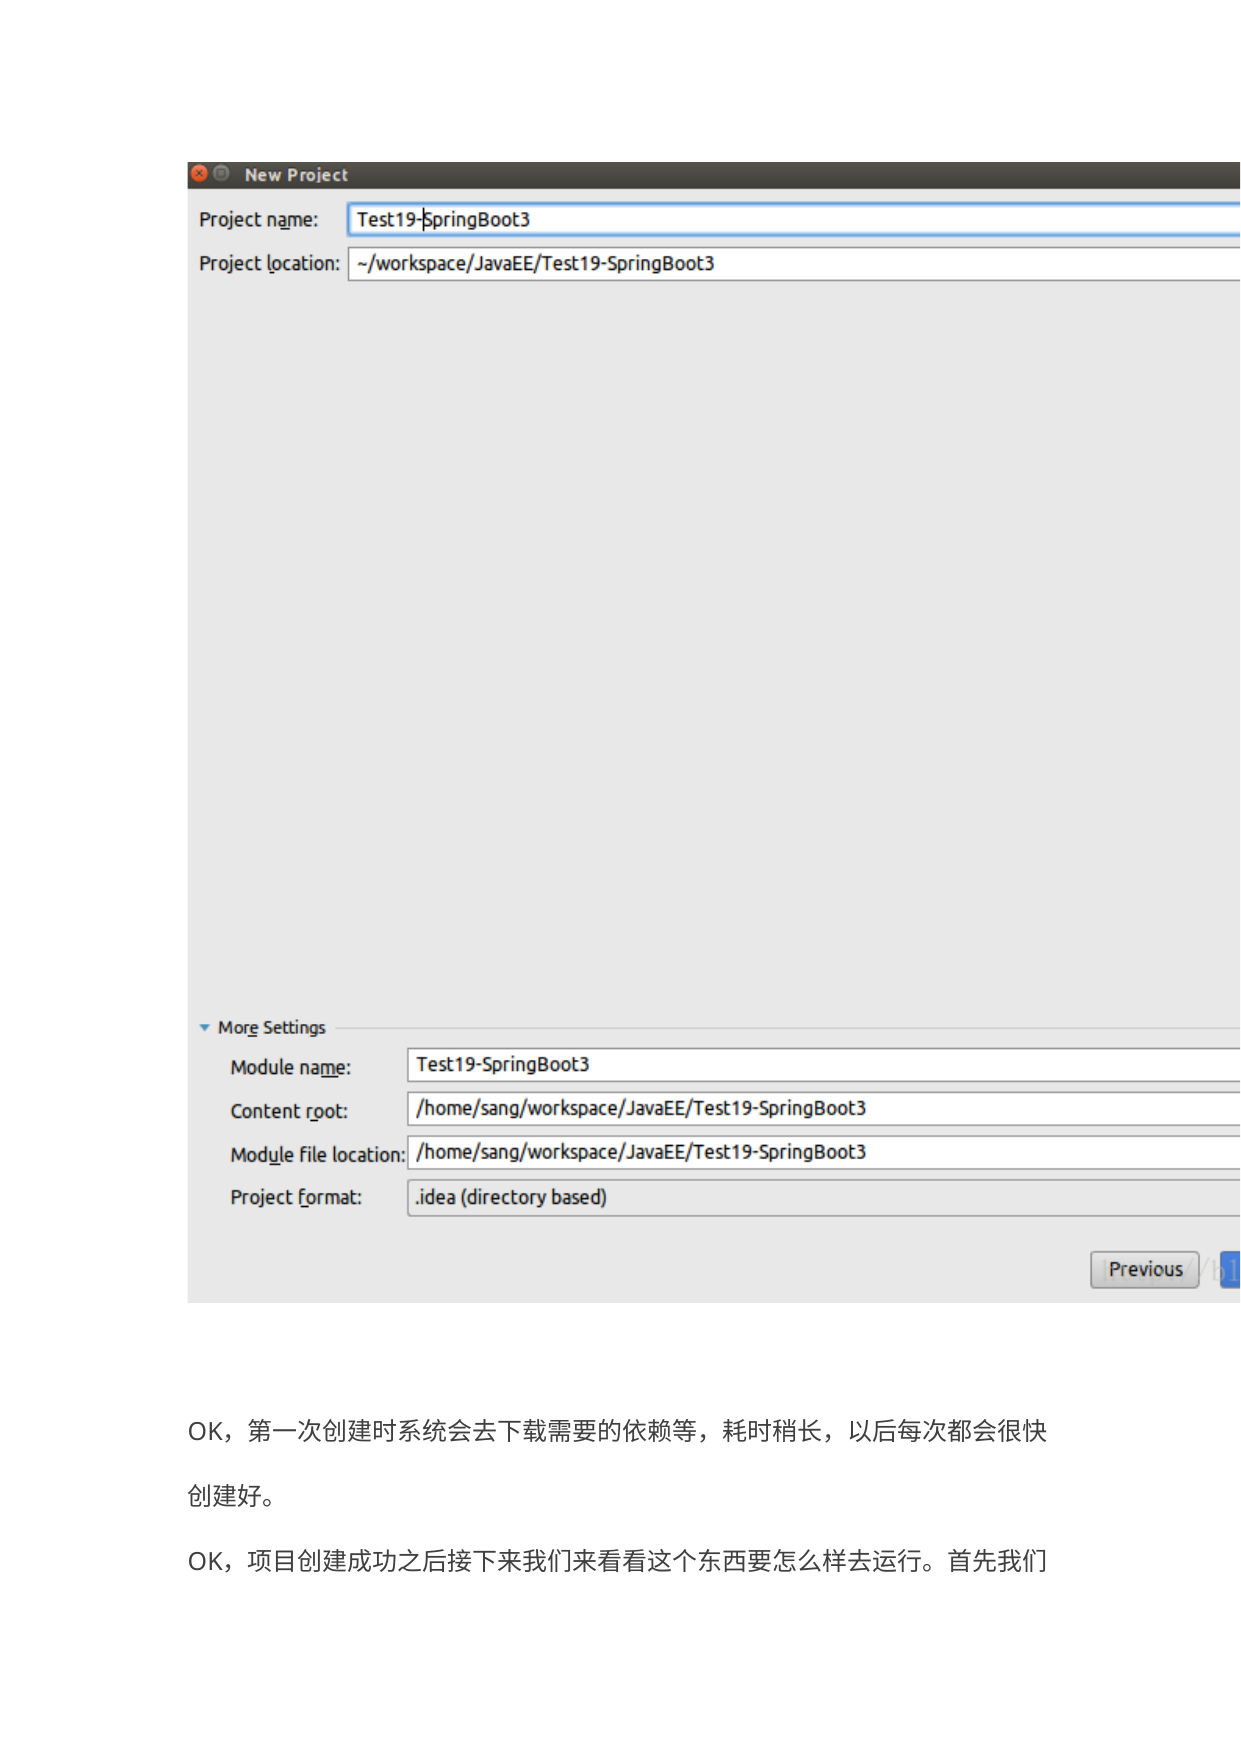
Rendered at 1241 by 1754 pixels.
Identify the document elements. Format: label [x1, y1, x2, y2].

picture [187, 162, 1241, 1303]
text [187, 1303, 1053, 1592]
